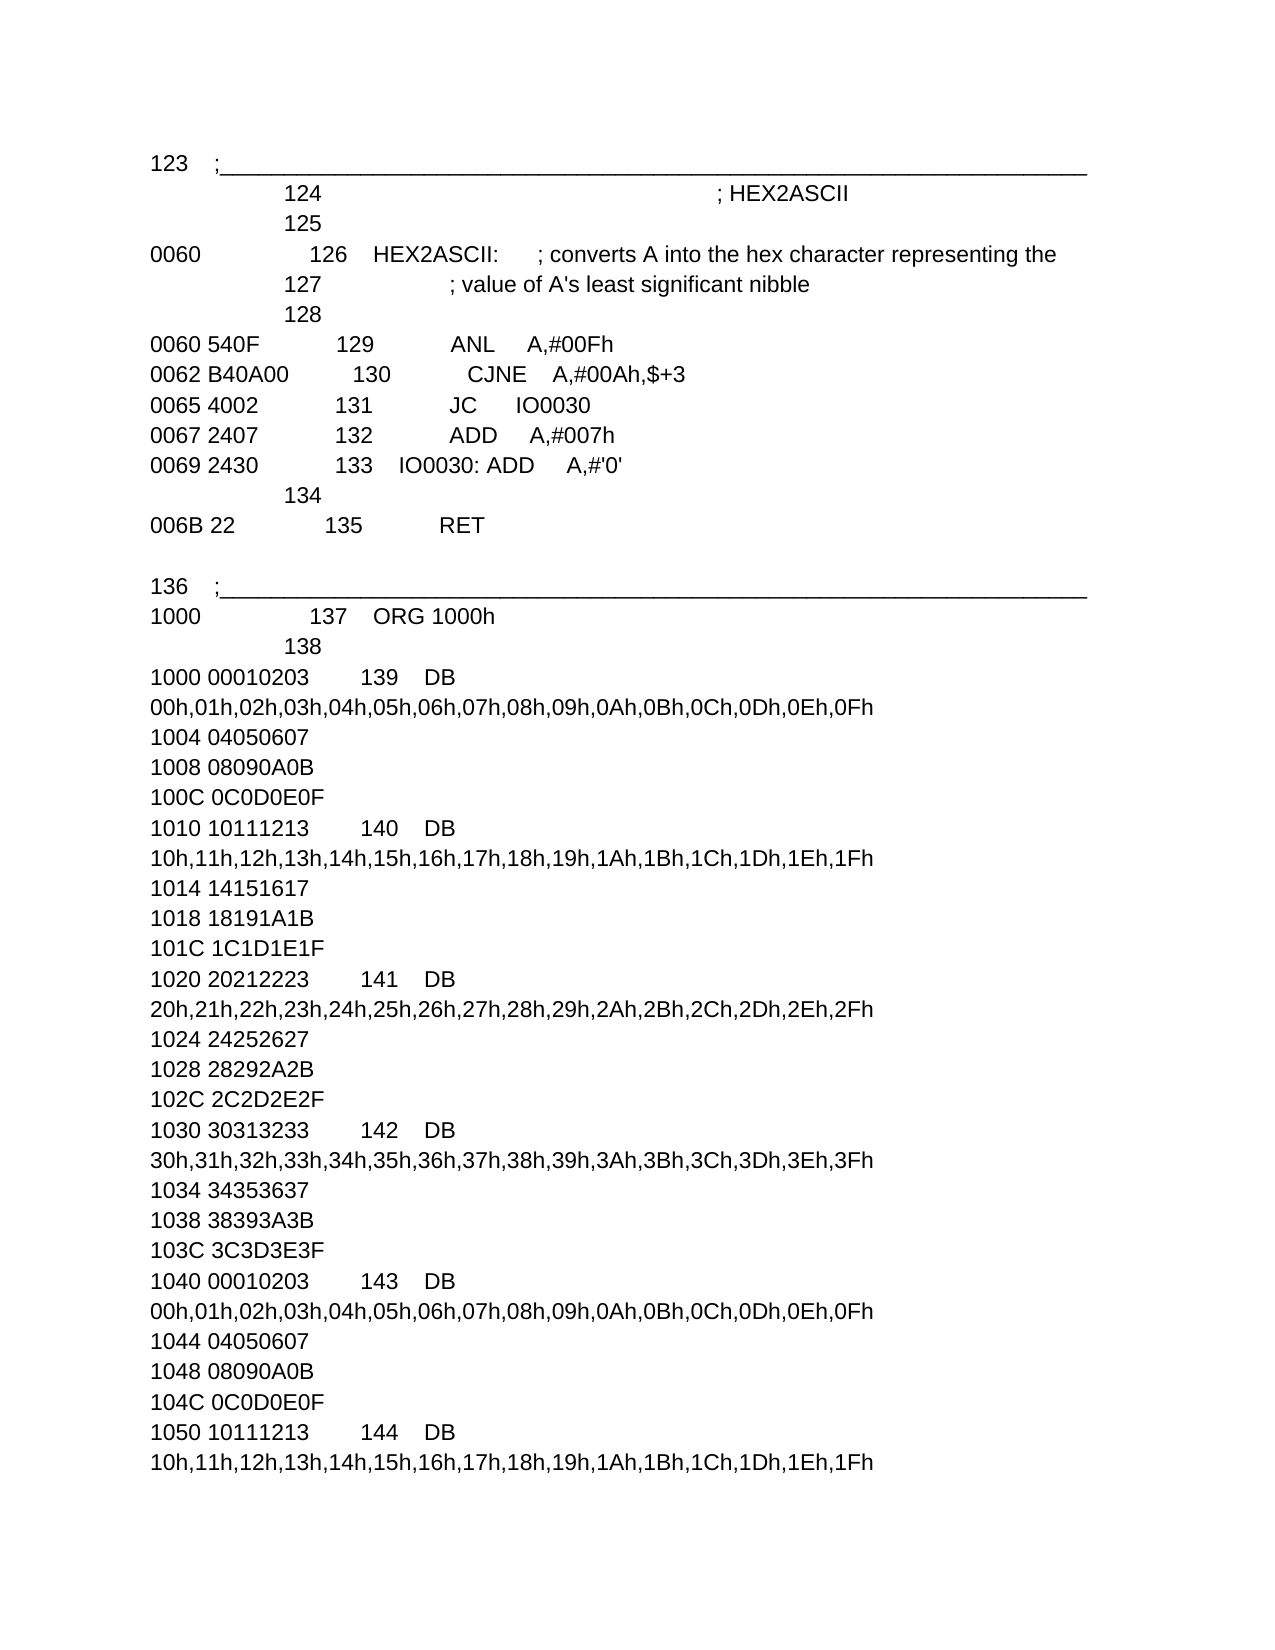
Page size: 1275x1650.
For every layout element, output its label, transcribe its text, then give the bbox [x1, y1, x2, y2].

text 1014 14151617 [150, 875, 1125, 901]
text 0060 540F 129 ANL A,#00Fh [150, 331, 1125, 358]
text 1004 04050607 [150, 724, 1125, 750]
text 1030 30313233 142 DB 30h,31h,32h,33h,34h,35h,36h,37h,38h,39h,3Ah,3Bh,3Ch,3Dh,3Eh,3Fh [150, 1117, 1125, 1173]
text 1000 00010203 139 DB 00h,01h,02h,03h,04h,05h,06h,07h,08h,09h,0Ah,0Bh,0Ch,0Dh,0Eh,0Fh [150, 663, 1125, 720]
text 1028 28292A2B [150, 1056, 1125, 1083]
text 1000 137 ORG 1000h [150, 603, 1125, 629]
text 1034 34353637 [150, 1177, 1125, 1203]
text 1050 10111213 144 DB 10h,11h,12h,13h,14h,15h,16h,17h,18h,19h,1Ah,1Bh,1Ch,1Dh,1Eh,1Fh [150, 1419, 1125, 1475]
text 0060 126 HEX2ASCII: ; converts A into the hex character representing the [150, 241, 1125, 267]
text 1020 20212223 141 DB 20h,21h,22h,23h,24h,25h,26h,27h,28h,29h,2Ah,2Bh,2Ch,2Dh,2Eh,2Fh [150, 966, 1125, 1022]
text 006B 22 135 RET [150, 512, 1125, 539]
text 136 ;____________________________________________________________________ [150, 543, 1125, 599]
text 1010 10111213 140 DB 10h,11h,12h,13h,14h,15h,16h,17h,18h,19h,1Ah,1Bh,1Ch,1Dh,1Eh,1Fh [150, 814, 1125, 871]
text 1024 24252627 [150, 1026, 1125, 1052]
text 125 [150, 210, 1125, 237]
text 128 [150, 301, 1125, 327]
text 103C 3C3D3E3F [150, 1237, 1125, 1264]
text 0067 2407 132 ADD A,#007h [150, 422, 1125, 448]
text 1008 08090A0B [150, 754, 1125, 781]
text 0062 B40A00 130 CJNE A,#00Ah,$+3 [150, 361, 1125, 388]
text 0069 2430 133 IO0030: ADD A,#'0' [150, 452, 1125, 478]
text 1044 04050607 [150, 1328, 1125, 1354]
text 100C 0C0D0E0F [150, 784, 1125, 811]
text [150, 150, 1125, 176]
text 134 [150, 482, 1125, 509]
text 124 ; HEX2ASCII [150, 180, 1125, 207]
text 0065 4002 131 JC IO0030 [150, 392, 1125, 418]
text 138 [150, 633, 1125, 660]
text 101C 1C1D1E1F [150, 935, 1125, 962]
text 1048 08090A0B [150, 1358, 1125, 1385]
text 1018 18191A1B [150, 905, 1125, 932]
text 1040 00010203 143 DB 00h,01h,02h,03h,04h,05h,06h,07h,08h,09h,0Ah,0Bh,0Ch,0Dh,0Eh,0Fh [150, 1268, 1125, 1324]
text 104C 0C0D0E0F [150, 1388, 1125, 1415]
text 1038 38393A3B [150, 1207, 1125, 1234]
text 102C 2C2D2E2F [150, 1086, 1125, 1113]
text 127 ; value of A's least significant nibble [150, 271, 1125, 297]
